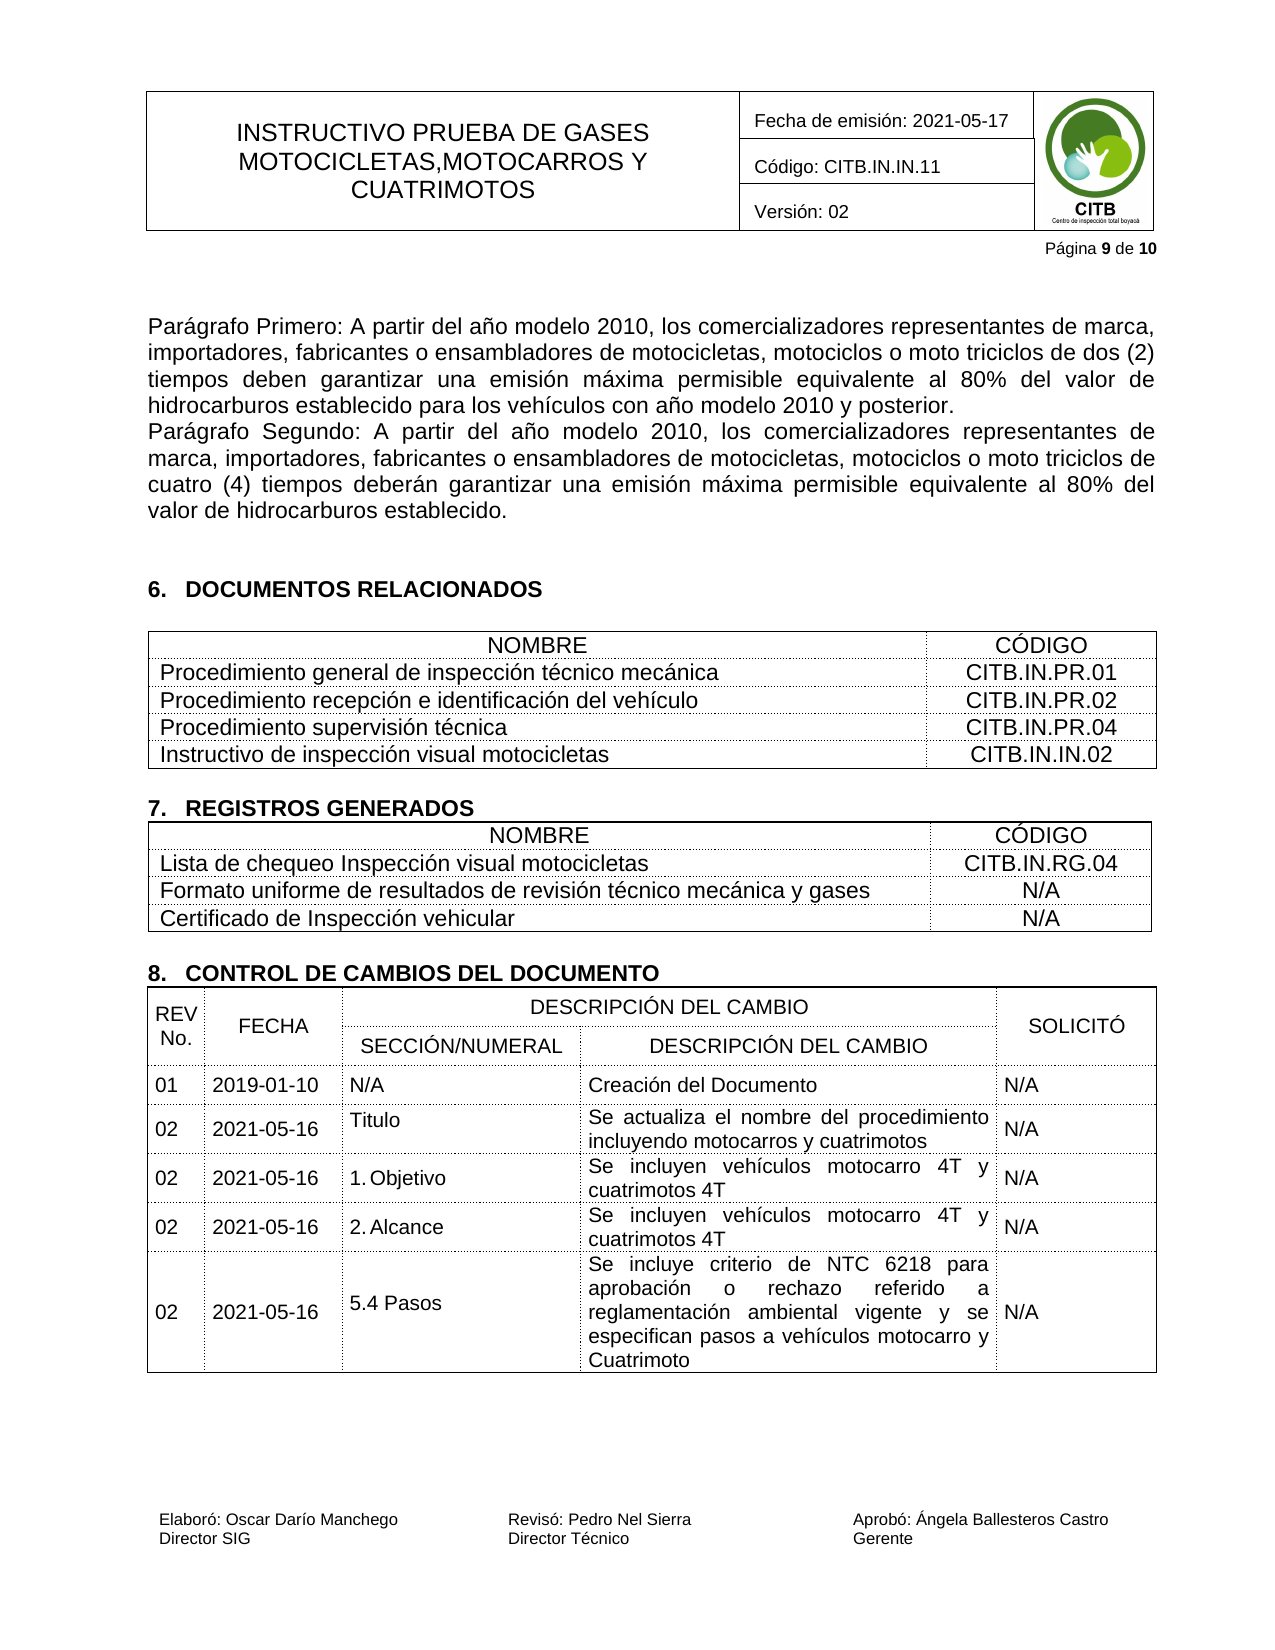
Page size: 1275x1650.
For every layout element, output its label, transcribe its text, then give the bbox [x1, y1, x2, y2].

table_cell N/A [997, 1153, 1156, 1202]
table_cell Procedimiento recepción e identificación del vehículo [149, 686, 926, 713]
table_cell SECCIÓN/NUMERAL [342, 1026, 581, 1065]
table_cell Procedimiento general de inspección técnico mecánica [149, 658, 926, 686]
table_cell Se actualiza el nombre del procedimiento incluyendo motocarros y cuatrimotos [581, 1104, 997, 1153]
table_cell N/A [997, 1251, 1156, 1372]
table_cell Procedimiento supervisión técnica [149, 713, 926, 740]
list DOCUMENTOS RELACIONADOS [148, 576, 1157, 603]
table_cell 02 [148, 1153, 205, 1202]
table_cell N/A [342, 1065, 581, 1104]
table_cell Titulo [342, 1104, 581, 1153]
table_cell 02 [148, 1104, 205, 1153]
table_cell Se incluyen vehículos motocarro 4T y cuatrimotos 4T [581, 1153, 997, 1202]
table_header SOLICITÓ [997, 988, 1156, 1065]
table_cell 2021-05-16 [205, 1251, 342, 1372]
table_cell N/A [930, 876, 1151, 904]
table_cell Objetivo [342, 1153, 581, 1202]
table_cell 01 [148, 1065, 205, 1104]
table_header FECHA [205, 988, 342, 1065]
table_cell N/A [930, 904, 1151, 931]
table_cell DESCRIPCIÓN DEL CAMBIO [581, 1026, 997, 1065]
table_cell N/A [997, 1202, 1156, 1251]
table_cell CITB.IN.RG.04 [930, 849, 1151, 876]
table_header NOMBRE [149, 632, 926, 658]
table_header NOMBRE [149, 823, 930, 849]
table_cell 02 [148, 1202, 205, 1251]
table_cell 2019-01-10 [205, 1065, 342, 1104]
table_cell 5.4 Pasos [342, 1251, 581, 1372]
table_cell CITB.IN.PR.02 [926, 686, 1156, 713]
table_cell 2021-05-16 [205, 1202, 342, 1251]
table_cell N/A [997, 1065, 1156, 1104]
table_cell CITB.IN.PR.04 [926, 713, 1156, 740]
table_cell Formato uniforme de resultados de revisión técnico mecánica y gases [149, 876, 930, 904]
table_cell N/A [997, 1104, 1156, 1153]
table_cell CITB.IN.PR.01 [926, 658, 1156, 686]
table_cell Se incluyen vehículos motocarro 4T y cuatrimotos 4T [581, 1202, 997, 1251]
text Parágrafo Segundo: A partir del año modelo 2010, los comercializadores representantes de marca, importadores, fabricantes o ensambladores de motocicletas, motociclos o moto triciclos de cuatro (4) tiempos deberán garantizar una emisión máxima permisible equivalente al 80% del valor de hidrocarburos establecido. [148, 418, 1157, 524]
table_cell Se incluye criterio de NTC 6218 para aprobación o rechazo referido a reglamentación ambiental vigente y se especifican pasos a vehículos motocarro y Cuatrimoto [581, 1251, 997, 1372]
table_header CÓDIGO [930, 823, 1151, 849]
table_cell Certificado de Inspección vehicular [149, 904, 930, 931]
table_header DESCRIPCIÓN DEL CAMBIO [342, 988, 997, 1026]
table_header CÓDIGO [926, 632, 1156, 658]
table_cell Lista de chequeo Inspección visual motocicletas [149, 849, 930, 876]
table_cell Creación del Documento [581, 1065, 997, 1104]
table_cell 02 [148, 1251, 205, 1372]
list REGISTROS GENERADOS [148, 795, 1157, 821]
table_cell CITB.IN.IN.02 [926, 740, 1156, 768]
text Parágrafo Primero: A partir del año modelo 2010, los comercializadores representantes de marca, importadores, fabricantes o ensambladores de motocicletas, motociclos o moto triciclos de dos (2) tiempos deben garantizar una emisión máxima permisible equivalente al 80% del valor de hidrocarburos establecido para los vehículos con año modelo 2010 y posterior. [148, 313, 1157, 418]
table_cell 2021-05-16 [205, 1104, 342, 1153]
table_cell Instructivo de inspección visual motocicletas [149, 740, 926, 768]
table_cell 2021-05-16 [205, 1153, 342, 1202]
list CONTROL DE CAMBIOS DEL DOCUMENTO [148, 960, 1157, 986]
table_cell Alcance [342, 1202, 581, 1251]
table_header REV No. [148, 988, 205, 1065]
picture [1043, 93, 1147, 226]
